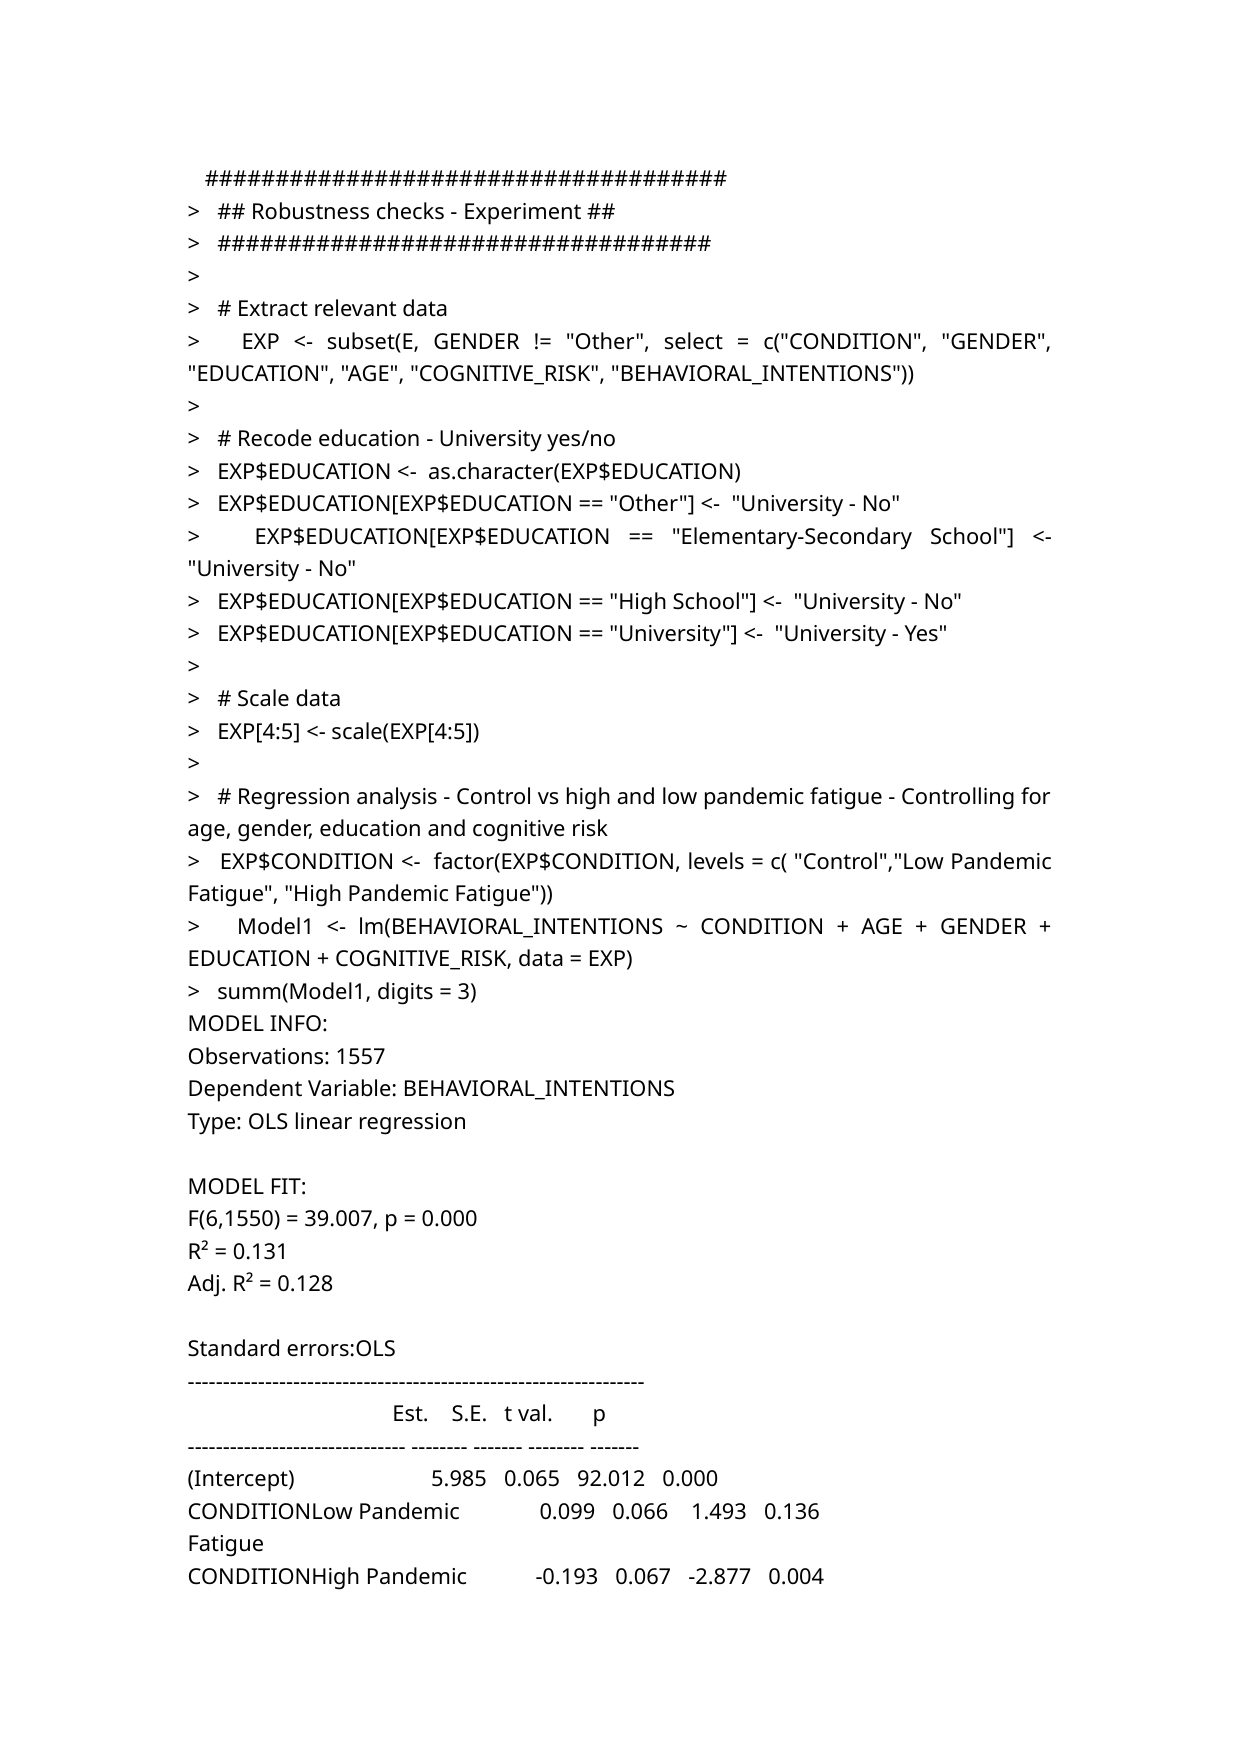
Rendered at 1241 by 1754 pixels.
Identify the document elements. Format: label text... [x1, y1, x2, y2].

text (Intercept) 5.985 0.065 92.012 0.000 [187, 1462, 1053, 1494]
text R² = 0.131 [187, 1234, 1053, 1267]
text > EXP$EDUCATION[EXP$EDUCATION == "University"] <- "University - Yes" [187, 617, 1053, 649]
text > summ(Model1, digits = 3) [187, 974, 1053, 1007]
text > EXP$EDUCATION[EXP$EDUCATION == "Other"] <- "University - No" [187, 487, 1053, 519]
text > EXP <- subset(E, GENDER != "Other", select = c("CONDITION", "GENDER", "EDUCATION", "AGE", "COGNITIVE_RISK", "BEHAVIORAL_INTENTIONS")) [187, 324, 1053, 389]
text > [187, 649, 1053, 682]
text > [187, 259, 1053, 292]
text > [187, 389, 1053, 422]
text Est. S.E. t val. p [187, 1397, 1053, 1429]
text Observations: 1557 [187, 1039, 1053, 1072]
text > EXP$CONDITION <- factor(EXP$CONDITION, levels = c( "Control","Low Pandemic Fatigue", "High Pandemic Fatigue")) [187, 844, 1053, 909]
text > EXP$EDUCATION[EXP$EDUCATION == "Elementary-Secondary School"] <- "University - No" [187, 519, 1053, 584]
text Standard errors:OLS [187, 1332, 1053, 1364]
text > EXP$EDUCATION[EXP$EDUCATION == "High School"] <- "University - No" [187, 584, 1053, 617]
text ##################################### [187, 162, 1053, 194]
text F(6,1550) = 39.007, p = 0.000 [187, 1202, 1053, 1234]
text ----------------------------------------------------------------- [187, 1364, 1053, 1397]
text CONDITIONLow Pandemic 0.099 0.066 1.493 0.136 [187, 1494, 1053, 1527]
text > # Scale data [187, 682, 1053, 714]
text > [187, 747, 1053, 779]
text > ## Robustness checks - Experiment ## [187, 194, 1053, 227]
text Fatigue [187, 1527, 1053, 1559]
text MODEL FIT: [187, 1169, 1053, 1202]
text MODEL INFO: [187, 1007, 1053, 1039]
text > Model1 <- lm(BEHAVIORAL_INTENTIONS ~ CONDITION + AGE + GENDER + EDUCATION + COGNITIVE_RISK, data = EXP) [187, 909, 1053, 974]
text CONDITIONHigh Pandemic -0.193 0.067 -2.877 0.004 [187, 1559, 1053, 1592]
text Dependent Variable: BEHAVIORAL_INTENTIONS [187, 1072, 1053, 1104]
text Type: OLS linear regression [187, 1104, 1053, 1137]
text ------------------------------- -------- ------- -------- ------- [187, 1429, 1053, 1462]
text > EXP[4:5] <- scale(EXP[4:5]) [187, 714, 1053, 747]
text Adj. R² = 0.128 [187, 1267, 1053, 1299]
text > EXP$EDUCATION <- as.character(EXP$EDUCATION) [187, 454, 1053, 487]
text > ################################### [187, 227, 1053, 259]
text > # Recode education - University yes/no [187, 422, 1053, 454]
text > # Regression analysis - Control vs high and low pandemic fatigue - Controlling for age, gender, education and cognitive risk [187, 779, 1053, 844]
text > # Extract relevant data [187, 292, 1053, 324]
